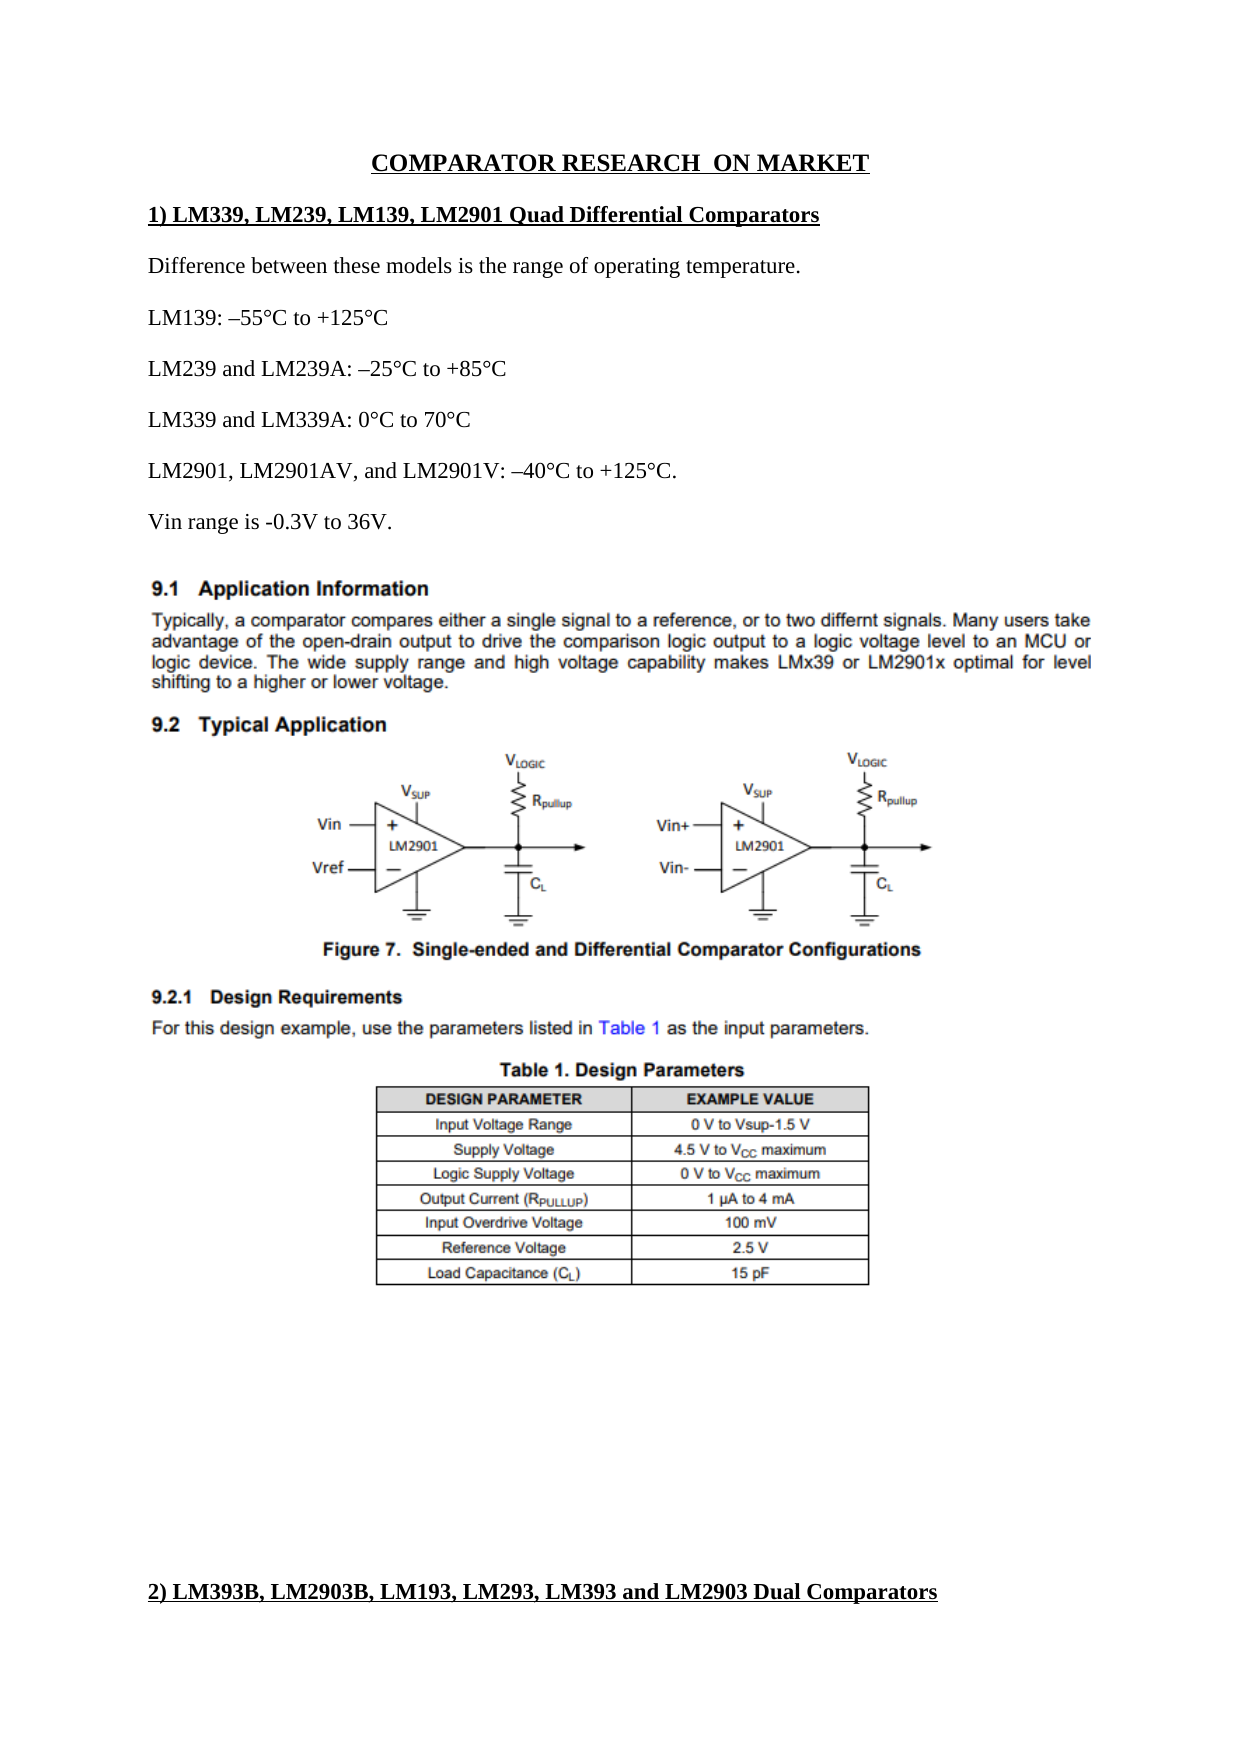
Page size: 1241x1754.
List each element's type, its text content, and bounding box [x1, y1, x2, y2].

text 1) LM339, LM239, LM139, LM2901 Quad Differential Comparators [148, 201, 1093, 228]
picture [149, 558, 1092, 1298]
text COMPARATOR RESEARCH ON MARKET [148, 148, 1093, 176]
text LM239 and LM239A: –25°C to +85°C [148, 354, 1093, 381]
text LM339 and LM339A: 0°C to 70°C [148, 406, 1093, 432]
text Difference between these models is the range of operating temperature. [148, 252, 1093, 279]
text Vin range is -0.3V to 36V. [148, 508, 1093, 534]
text LM2901, LM2901AV, and LM2901V: –40°C to +125°C. [148, 457, 1093, 483]
text 2) LM393B, LM2903B, LM193, LM293, LM393 and LM2903 Dual Comparators [148, 1578, 1093, 1604]
text LM139: –55°C to +125°C [148, 303, 1093, 330]
